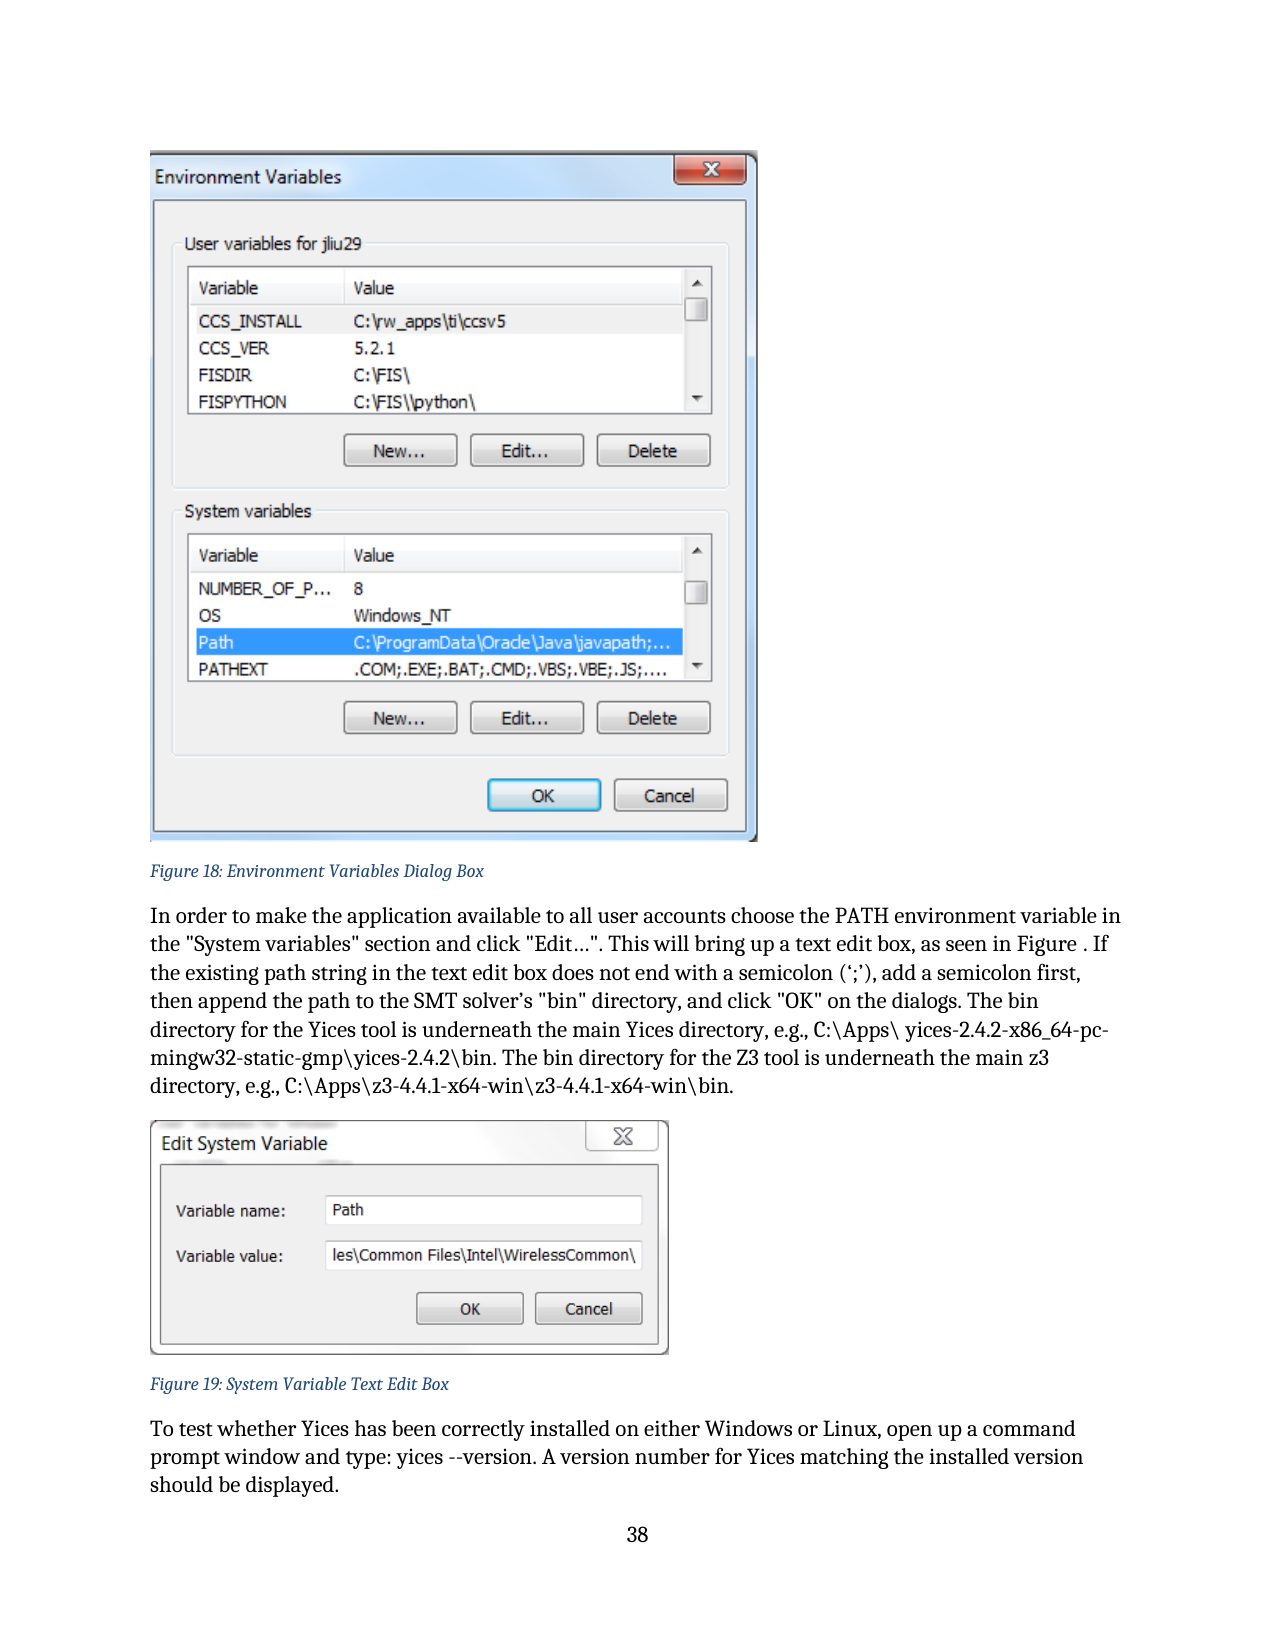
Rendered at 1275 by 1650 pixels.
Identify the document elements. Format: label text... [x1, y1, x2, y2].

text Figure 18: Environment Variables Dialog Box [150, 860, 1125, 882]
text In order to make the application available to all user accounts choose the PATH environment variable in the "System variables" section and click "Edit…". This will bring up a text edit box, as seen in Figure 19. If the existing path string in the text edit box does not end with a semicolon (‘;’), add a semicolon first, then append the path to the SMT solver’s "bin" directory, and click "OK" on the dialogs. The bin directory for the Yices tool is underneath the main Yices directory, e.g., C:\Apps\ yices-2.4.2-x86_64-pc-mingw32-static-gmp\yices-2.4.2\bin. The bin directory for the Z3 tool is underneath the main z3 directory, e.g., C:\Apps\z3-4.4.1-x64-win\z3-4.4.1-x64-win\bin. [150, 903, 1125, 1100]
text To test whether Yices has been correctly installed on either Windows or Linux, open up a command prompt window and type: yices --version. A version number for Yices matching the installed version should be displayed. [150, 1415, 1125, 1499]
text Figure 19: System Variable Text Edit Box [150, 1373, 1125, 1394]
picture [150, 150, 758, 842]
picture [150, 1120, 669, 1355]
